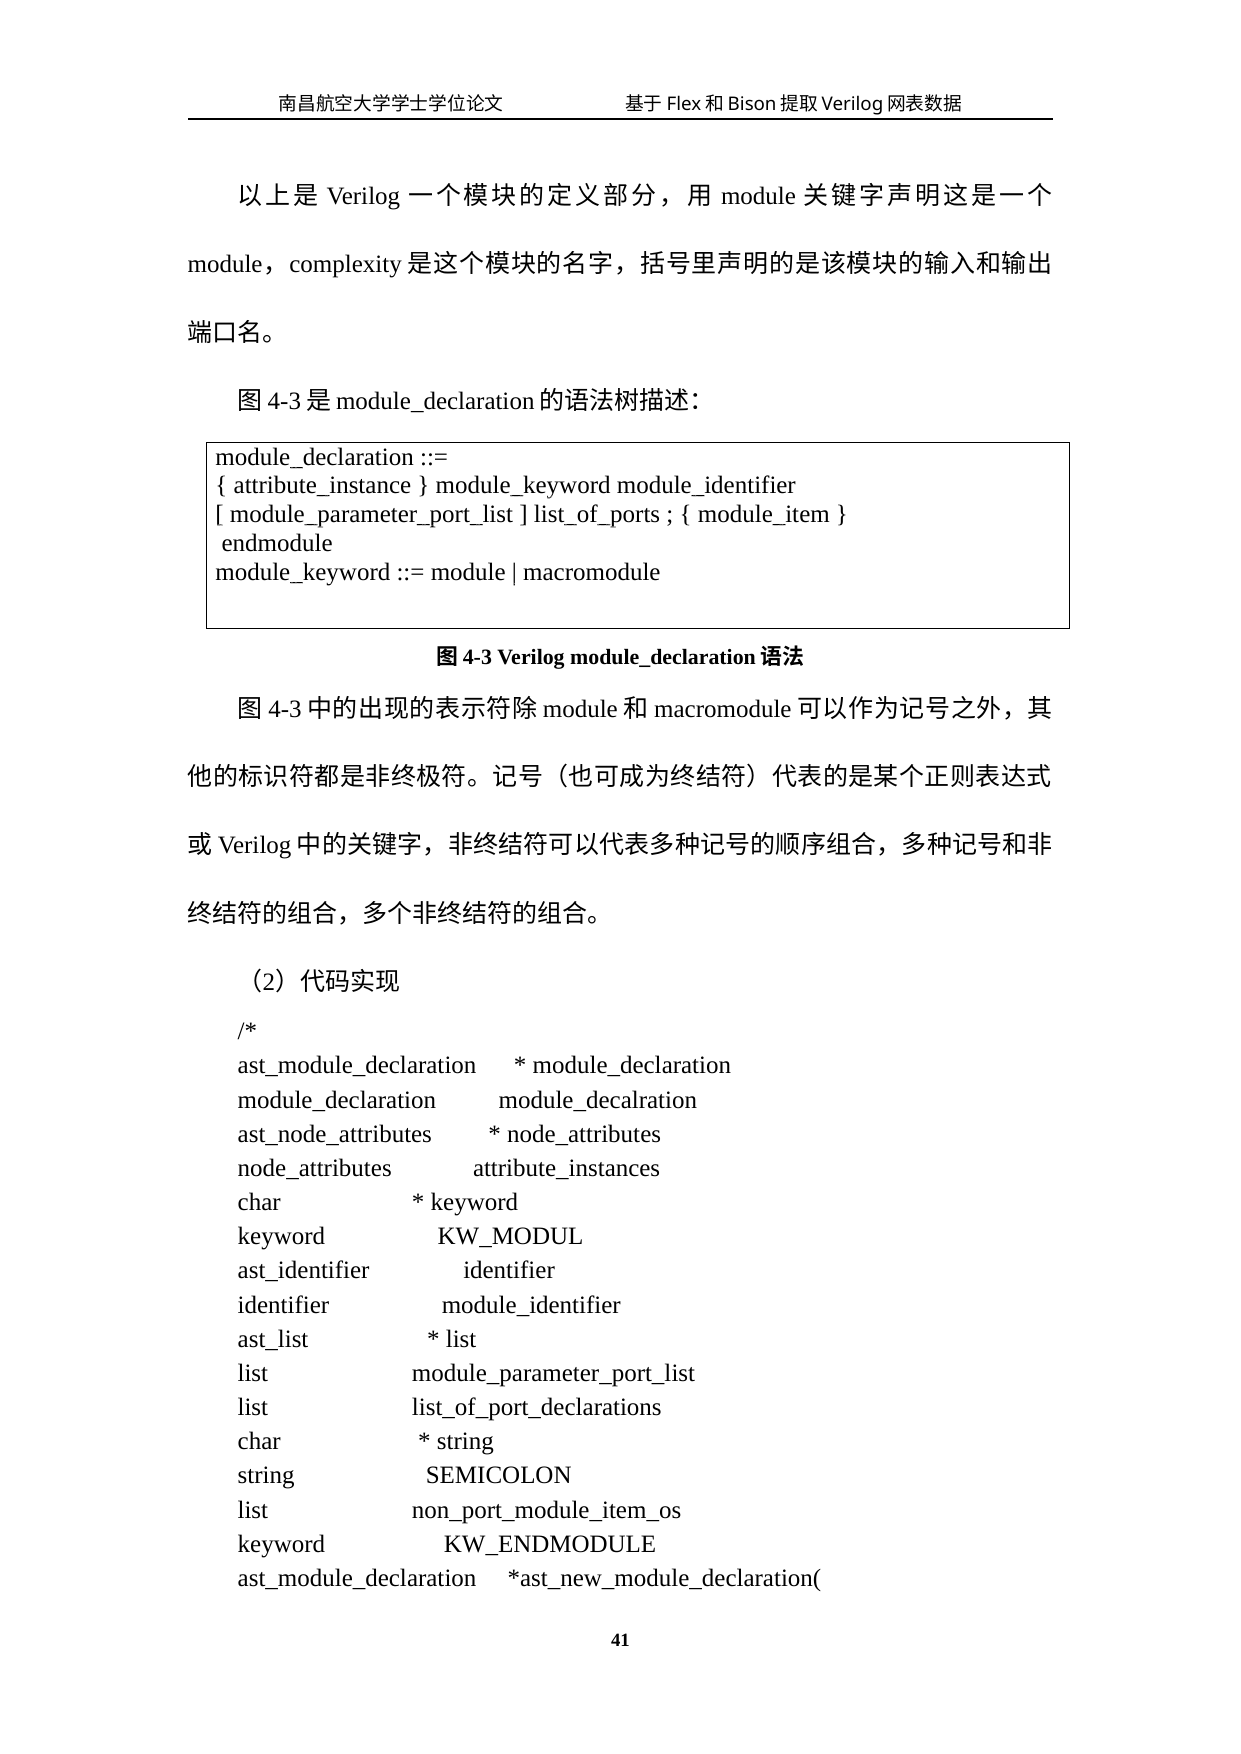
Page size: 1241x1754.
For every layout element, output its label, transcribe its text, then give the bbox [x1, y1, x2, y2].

text /* [187, 1014, 1053, 1048]
text keyword KW_MODUL [187, 1219, 1053, 1253]
text list non_port_module_item_os [187, 1492, 1053, 1526]
text （2）代码实现 [187, 945, 1053, 1014]
text ast_list * list [187, 1321, 1053, 1355]
text ast_node_attributes * node_attributes [187, 1116, 1053, 1150]
text ast_identifier identifier [187, 1253, 1053, 1287]
text ast_module_declaration * module_declaration [187, 1048, 1053, 1082]
text node_attributes attribute_instances [187, 1150, 1053, 1184]
text identifier module_identifier [187, 1287, 1053, 1321]
text keyword KW_ENDMODULE [187, 1526, 1053, 1560]
text list module_parameter_port_list [187, 1355, 1053, 1389]
text module_declaration module_decalration [187, 1082, 1053, 1116]
text 图4-3是module_declaration的语法树描述： [187, 364, 1053, 433]
text list list_of_port_declarations [187, 1389, 1053, 1424]
text 图4-3中的出现的表示符除module和macromodule可以作为记号之外，其他的标识符都是非终极符。记号（也可成为终结符）代表的是某个正则表达式或Verilog中的关键字，非终结符可以代表多种记号的顺序组合，多种记号和非终结符的组合，多个非终结符的组合。 [187, 672, 1053, 945]
text ast_module_declaration *ast_new_module_declaration( [187, 1560, 1053, 1594]
text 图4-3 Verilog module_declaration语法 [187, 638, 1053, 672]
text char * string [187, 1424, 1053, 1458]
text 以上是Verilog一个模块的定义部分，用module关键字声明这是一个module，complexity是这个模块的名字，括号里声明的是该模块的输入和输出端口名。 [187, 159, 1053, 364]
text string SEMICOLON [187, 1458, 1053, 1492]
text char * keyword [187, 1184, 1053, 1219]
